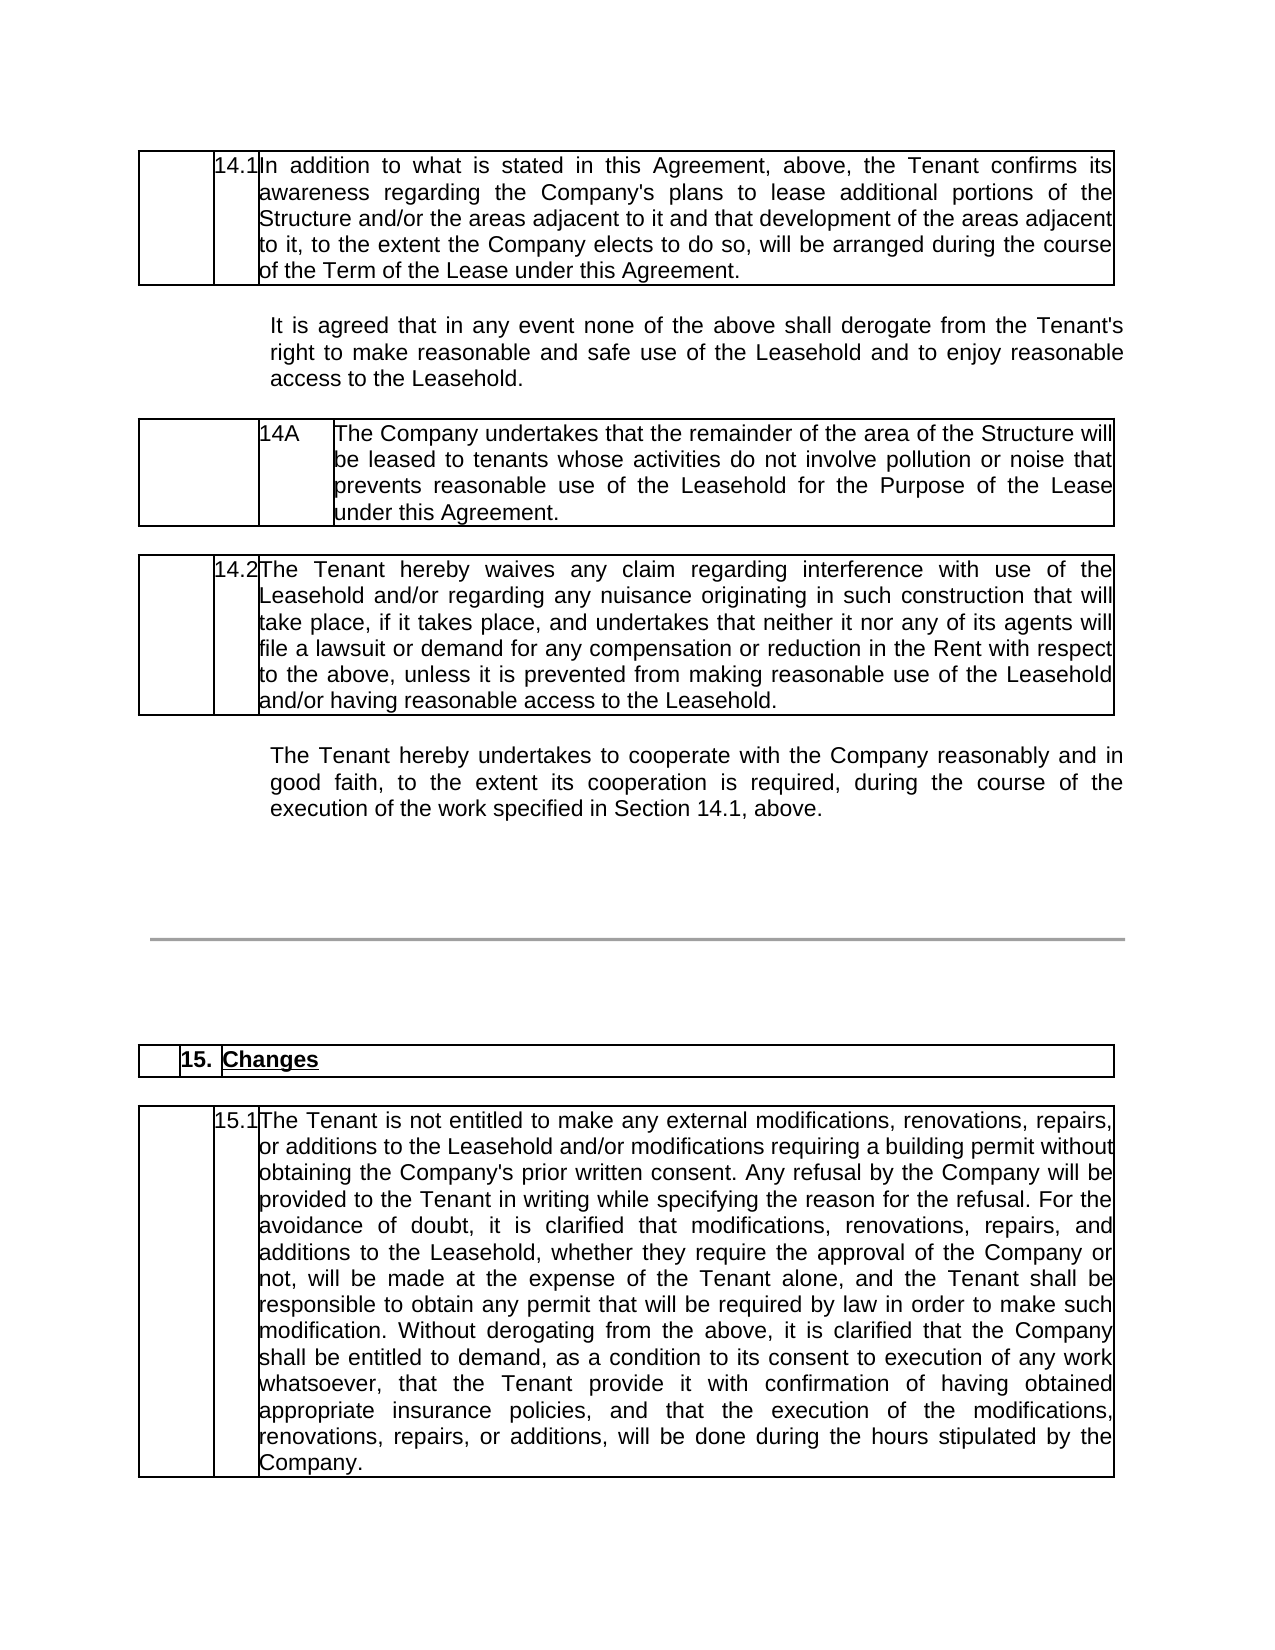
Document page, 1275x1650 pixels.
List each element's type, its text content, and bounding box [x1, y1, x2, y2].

table_header The Tenant hereby waives any claim regarding interference with use of the Leasehold and/or regarding any nuisance originating in such construction that will take place, if it takes place, and undertakes that neither it nor any of its agents will file a lawsuit or demand for any compensation or reduction in the Rent with respect to the above, unless it is prevented from making reasonable use of the Leasehold and/or having reasonable access to the Leasehold. [260, 556, 1113, 714]
table_header 15.1 [215, 1107, 258, 1476]
table_header 15. [181, 1046, 221, 1076]
table_header [140, 152, 213, 284]
table_header [140, 1046, 179, 1076]
text The Tenant hereby undertakes to cooperate with the Company reasonably and in good faith, to the extent its cooperation is required, during the course of the execution of the work specified in Section 14.1, above. [270, 742, 1125, 821]
table_header 14.2 [215, 556, 258, 714]
table_header Changes [223, 1046, 1113, 1076]
table_header The Company undertakes that the remainder of the area of the Structure will be leased to tenants whose activities do not involve pollution or noise that prevents reasonable use of the Leasehold for the Purpose of the Lease under this Agreement. [335, 420, 1113, 525]
text It is agreed that in any event none of the above shall derogate from the Tenant's right to make reasonable and safe use of the Leasehold and to enjoy reasonable access to the Leasehold. [270, 312, 1125, 391]
table_header In addition to what is stated in this Agreement, above, the Tenant confirms its awareness regarding the Company's plans to lease additional portions of the Structure and/or the areas adjacent to it and that development of the areas adjacent to it, to the extent the Company elects to do so, will be arranged during the course of the Term of the Lease under this Agreement. [260, 152, 1113, 284]
table_header [140, 420, 258, 525]
table_header 14A [260, 420, 333, 525]
table_header The Tenant is not entitled to make any external modifications, renovations, repairs, or additions to the Leasehold and/or modifications requiring a building permit without obtaining the Company's prior written consent. Any refusal by the Company will be provided to the Tenant in writing while specifying the reason for the refusal. For the avoidance of doubt, it is clarified that modifications, renovations, repairs, and additions to the Leasehold, whether they require the approval of the Company or not, will be made at the expense of the Tenant alone, and the Tenant shall be responsible to obtain any permit that will be required by law in order to make such modification. Without derogating from the above, it is clarified that the Company shall be entitled to demand, as a condition to its consent to execution of any work whatsoever, that the Tenant provide it with confirmation of having obtained appropriate insurance policies, and that the execution of the modifications, renovations, repairs, or additions, will be done during the hours stipulated by the Company. [260, 1107, 1113, 1476]
table_header 14.1 [215, 152, 258, 284]
table_header [140, 556, 213, 714]
table_header [140, 1107, 213, 1476]
